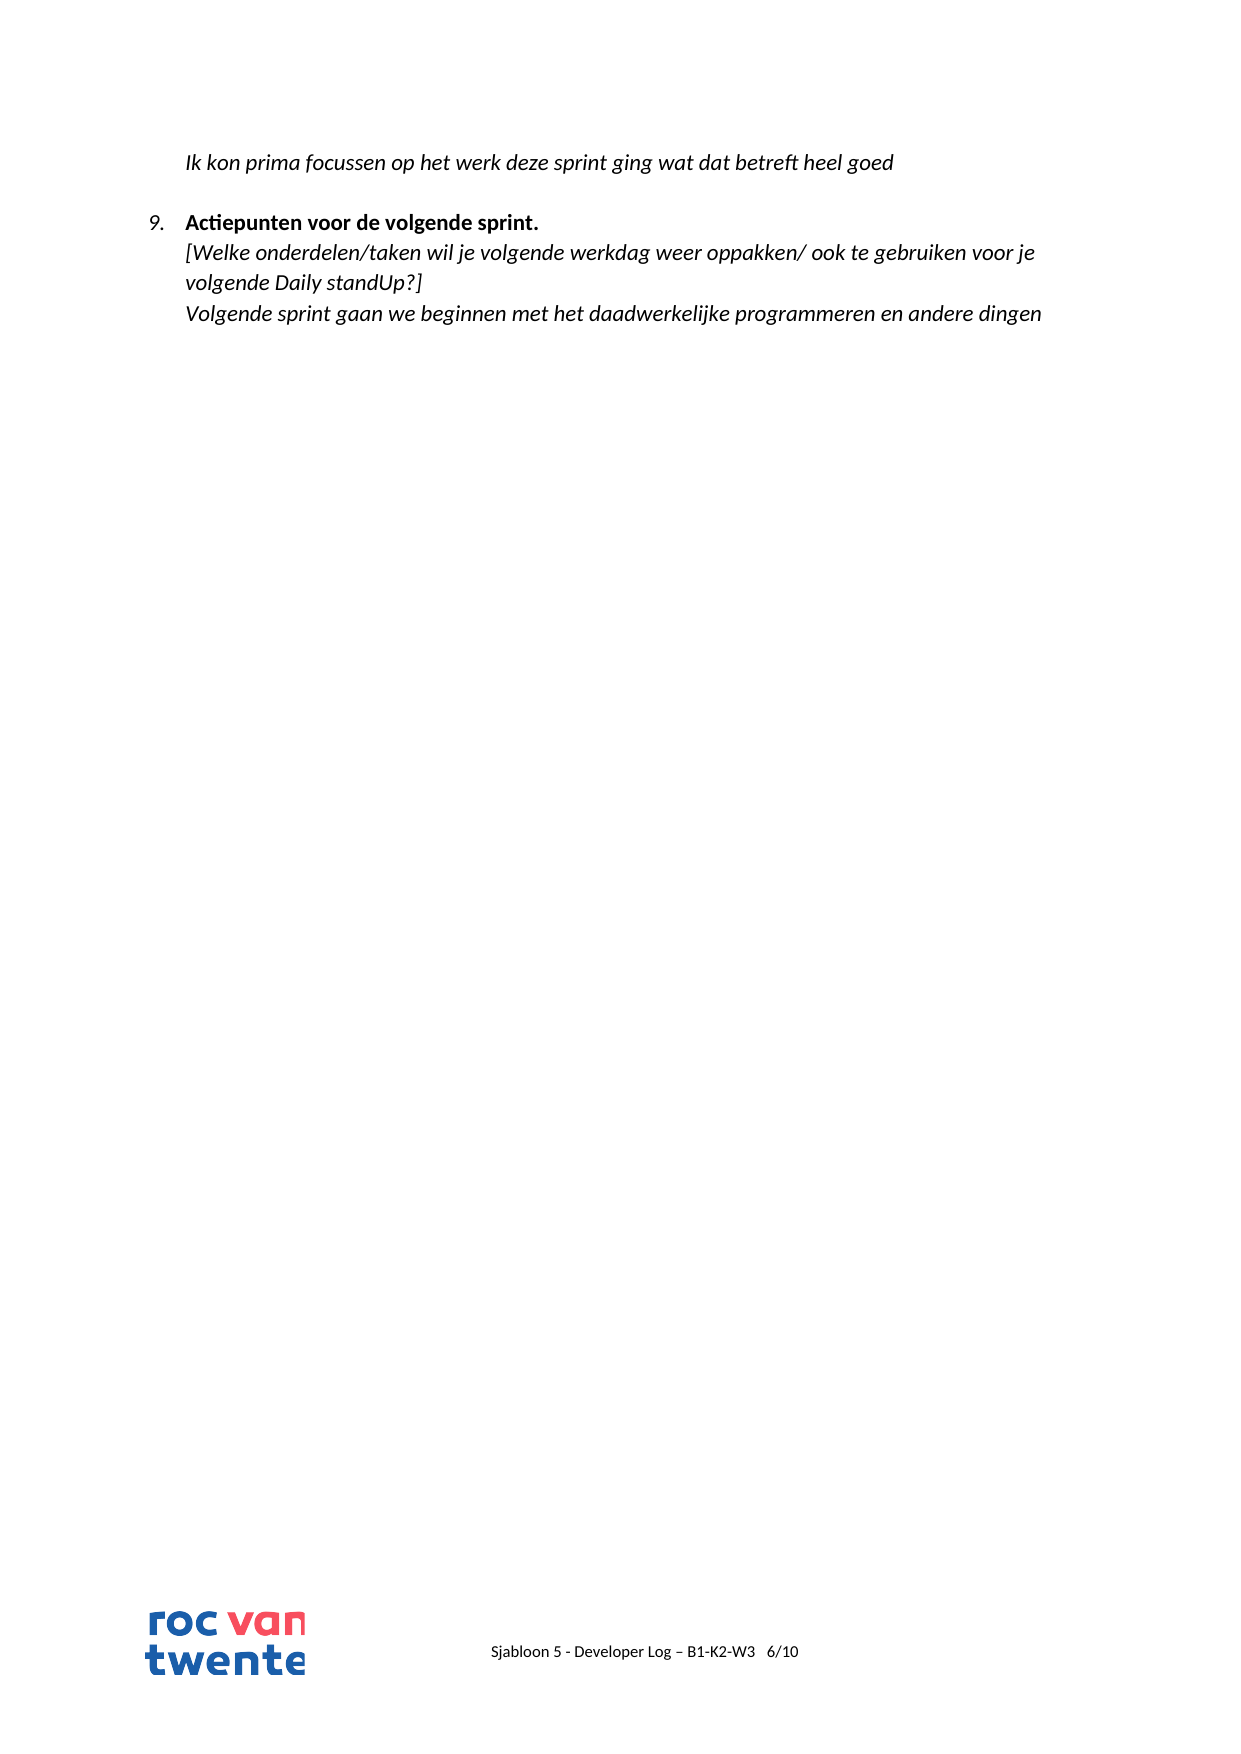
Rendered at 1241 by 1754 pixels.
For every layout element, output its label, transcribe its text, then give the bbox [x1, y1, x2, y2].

list Ik kon prima focussen op het werk deze sprint ging wat dat betreft heel goed [185, 148, 1093, 206]
list Volgende sprint gaan we beginnen met het daadwerkelijke programmeren en andere dingen [185, 299, 1093, 327]
picture [145, 1611, 305, 1674]
list Actiepunten voor de volgende sprint. [Welke onderdelen/taken wil je volgende werkdag weer oppakken/ ook te gebruiken voor je volgende Daily standUp?] [148, 208, 1093, 296]
